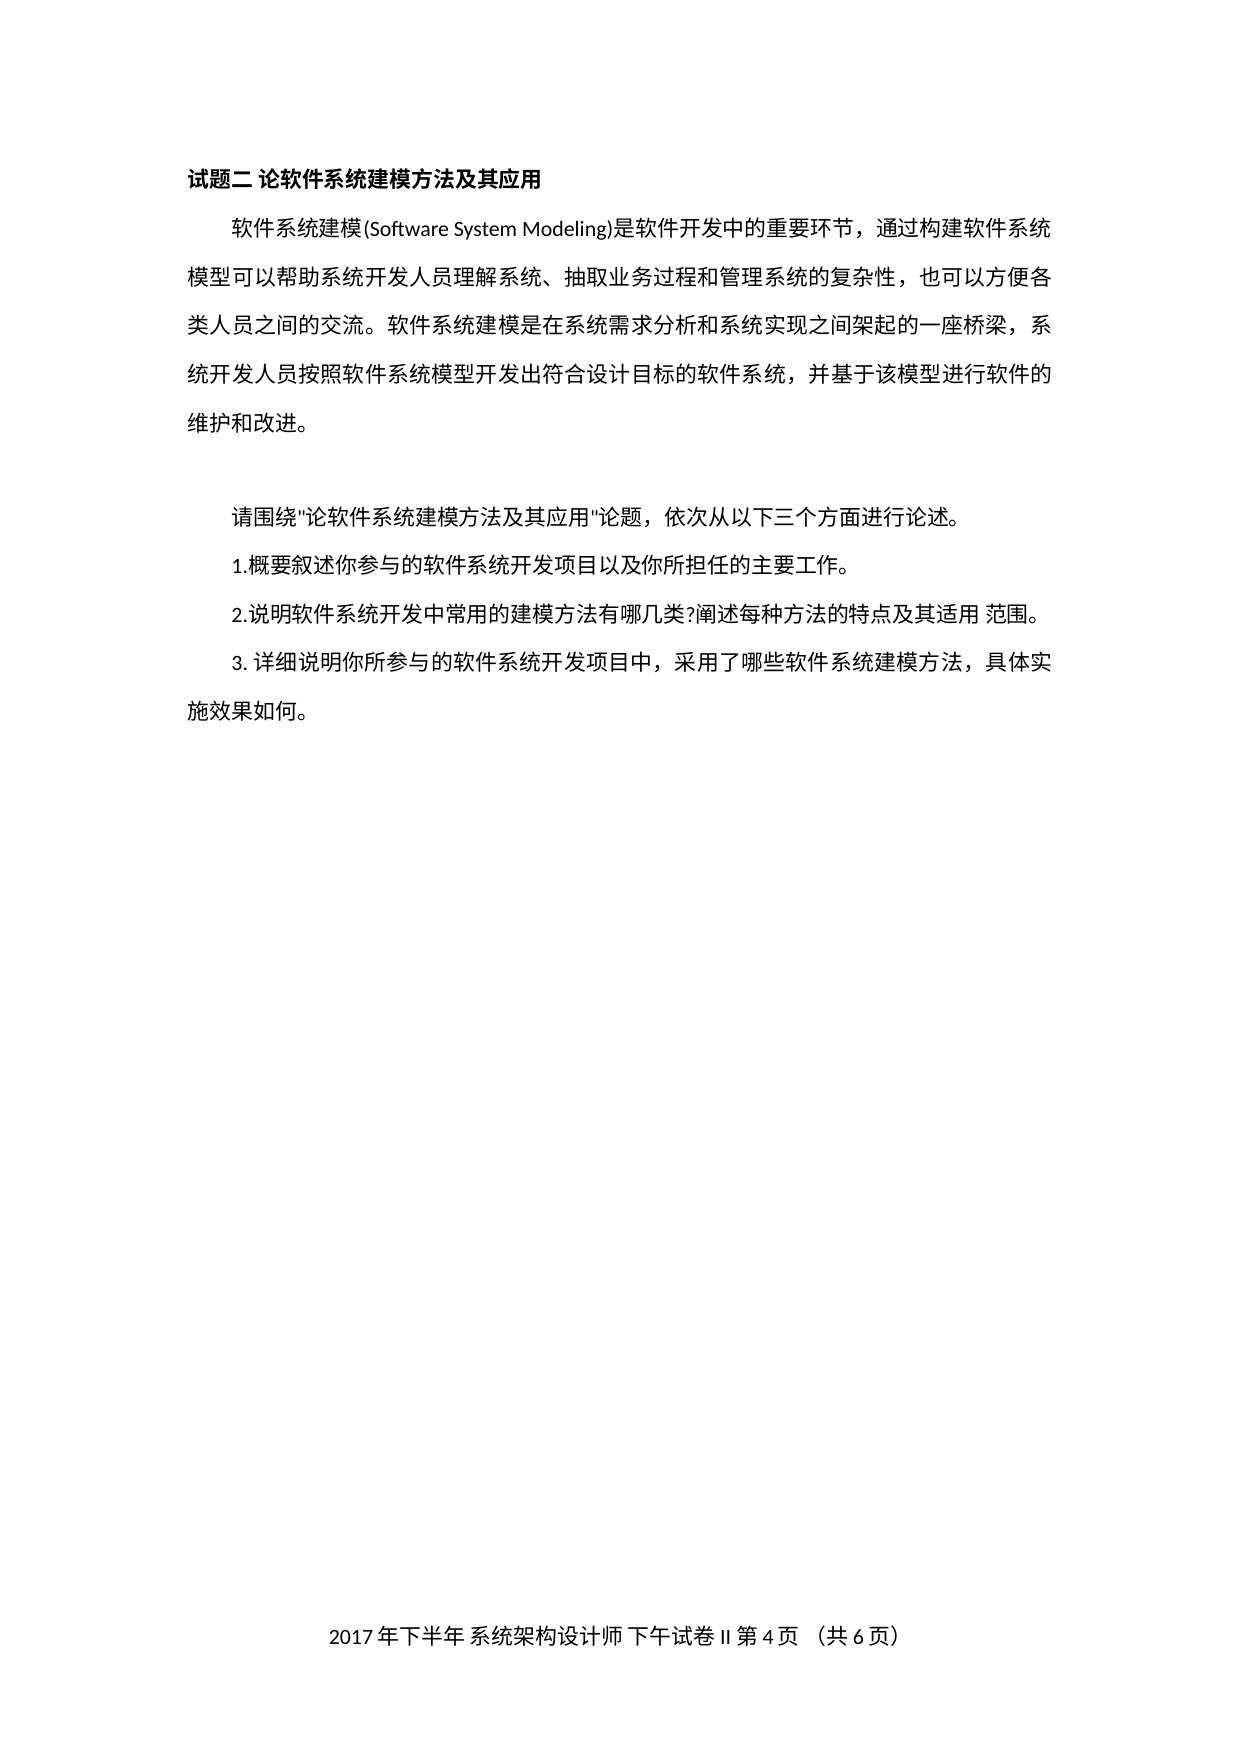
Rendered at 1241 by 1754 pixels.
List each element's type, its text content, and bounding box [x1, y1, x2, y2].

text 3. 详细说明你所参与的软件系统开发项目中，采用了哪些软件系统建模方法，具体实施效果如何。 [187, 644, 1053, 726]
text 软件系统建模(Software System Modeling)是软件开发中的重要环节，通过构建软件系统模型可以帮助系统开发人员理解系统、抽取业务过程和管理系统的复杂性，也可以方便各类人员之间的交流。软件系统建模是在系统需求分析和系统实现之间架起的一座桥梁，系统开发人员按照软件系统模型开发出符合设计目标的软件系统，并基于该模型进行软件的维护和改进。 [187, 210, 1053, 438]
text 请围绕"论软件系统建模方法及其应用"论题，依次从以下三个方面进行论述。 [187, 499, 1053, 532]
text 试题二 论软件系统建模方法及其应用 [187, 162, 1053, 194]
text 1.概要叙述你参与的软件系统开发项目以及你所担任的主要工作。 [187, 548, 1053, 580]
text 2.说明软件系统开发中常用的建模方法有哪几类?阐述每种方法的特点及其适用 范围。 [187, 596, 1053, 629]
